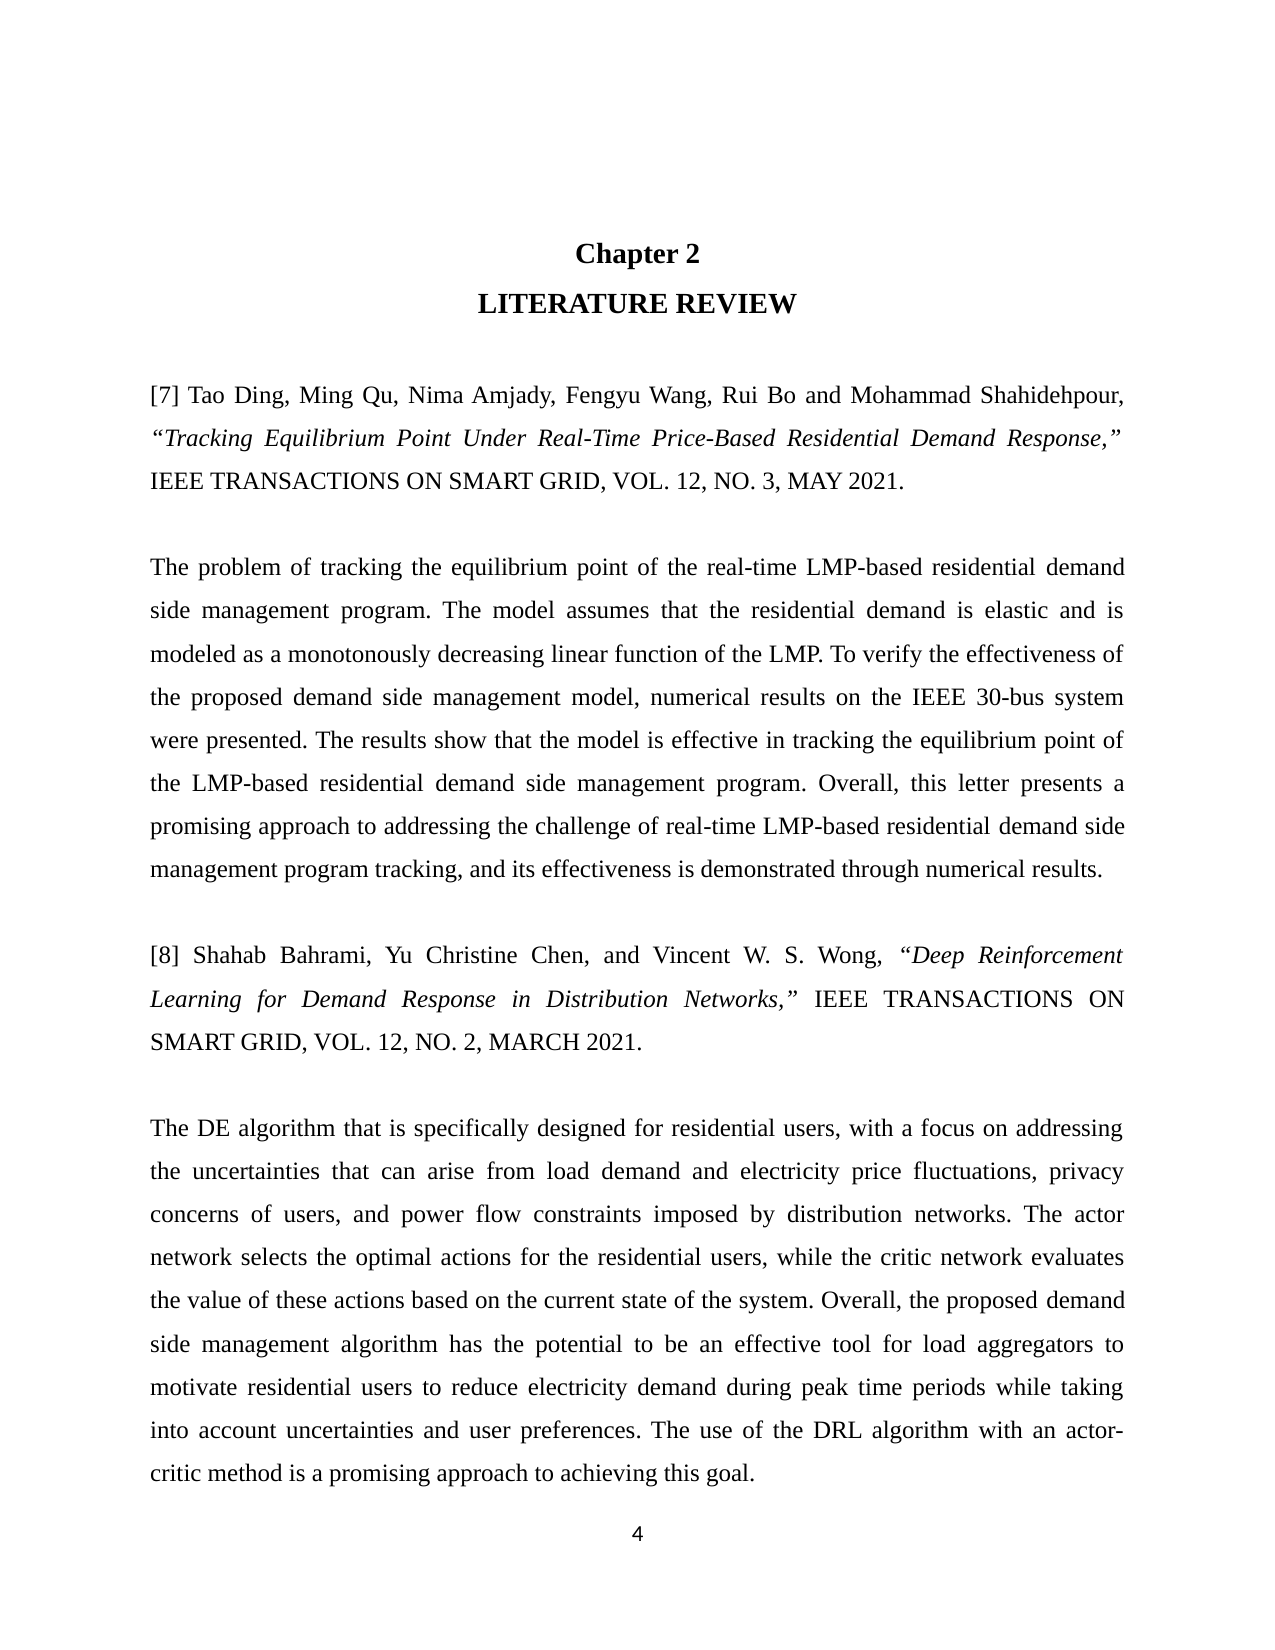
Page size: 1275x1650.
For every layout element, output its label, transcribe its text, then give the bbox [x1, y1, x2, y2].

text [8] Shahab Bahrami, Yu Christine Chen, and Vincent W. S. Wong, “Deep Reinforcement Learning for Demand Response in Distribution Networks,” IEEE TRANSACTIONS ON SMART GRID, VOL. 12, NO. 2, MARCH 2021. [150, 941, 1125, 1056]
text LITERATURE REVIEW [150, 287, 1125, 320]
text The problem of tracking the equilibrium point of the real-time LMP-based residential demand side management program. The model assumes that the residential demand is elastic and is modeled as a monotonously decreasing linear function of the LMP. To verify the effectiveness of the proposed demand side management model, numerical results on the IEEE 30-bus system were presented. The results show that the model is effective in tracking the equilibrium point of the LMP-based residential demand side management program. Overall, this letter presents a promising approach to addressing the challenge of real-time LMP-based residential demand side management program tracking, and its effectiveness is demonstrated through numerical results. [150, 552, 1125, 883]
text [7] Tao Ding, Ming Qu, Nima Amjady, Fengyu Wang, Rui Bo and Mohammad Shahidehpour, “Tracking Equilibrium Point Under Real-Time Price-Based Residential Demand Response,” IEEE TRANSACTIONS ON SMART GRID, VOL. 12, NO. 3, MAY 2021. [150, 380, 1125, 495]
text Chapter 2 [150, 236, 1125, 270]
text The DE algorithm that is specifically designed for residential users, with a focus on addressing the uncertainties that can arise from load demand and electricity price fluctuations, privacy concerns of users, and power flow constraints imposed by distribution networks. The actor network selects the optimal actions for the residential users, while the critic network evaluates the value of these actions based on the current state of the system. Overall, the proposed demand side management algorithm has the potential to be an effective tool for load aggregators to motivate residential users to reduce electricity demand during peak time periods while taking into account uncertainties and user preferences. The use of the DRL algorithm with an actor-critic method is a promising approach to achieving this goal. [150, 1113, 1125, 1487]
